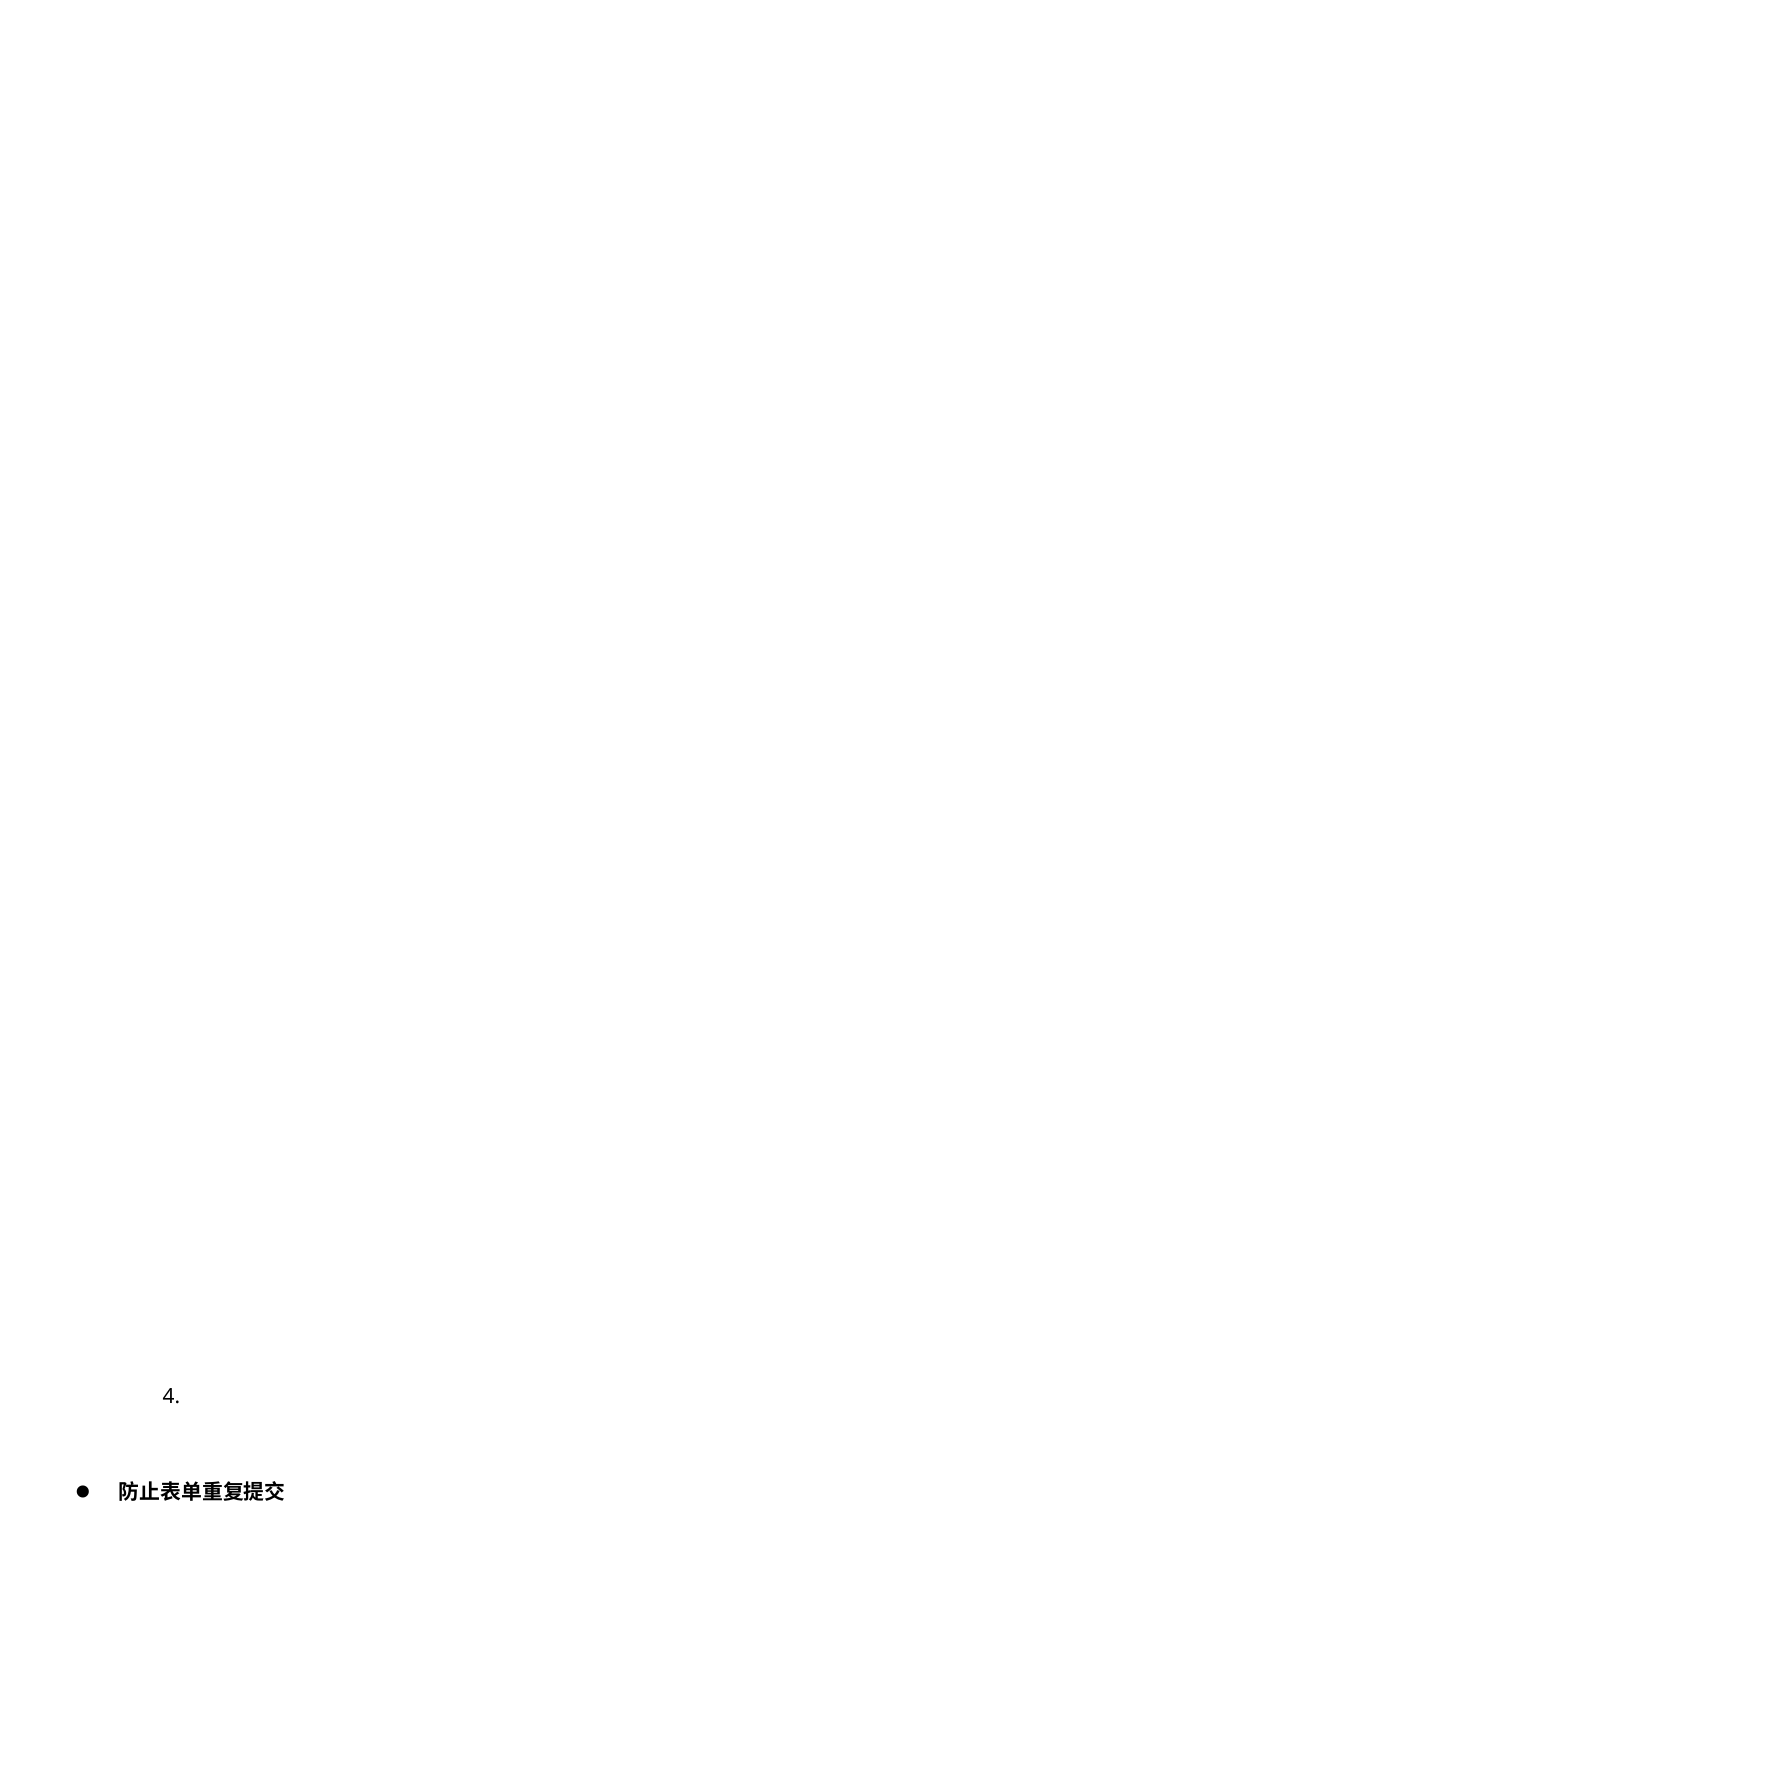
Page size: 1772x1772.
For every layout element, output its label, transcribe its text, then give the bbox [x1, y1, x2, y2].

subtitle 防止表单重复提交 [75, 1473, 1697, 1507]
